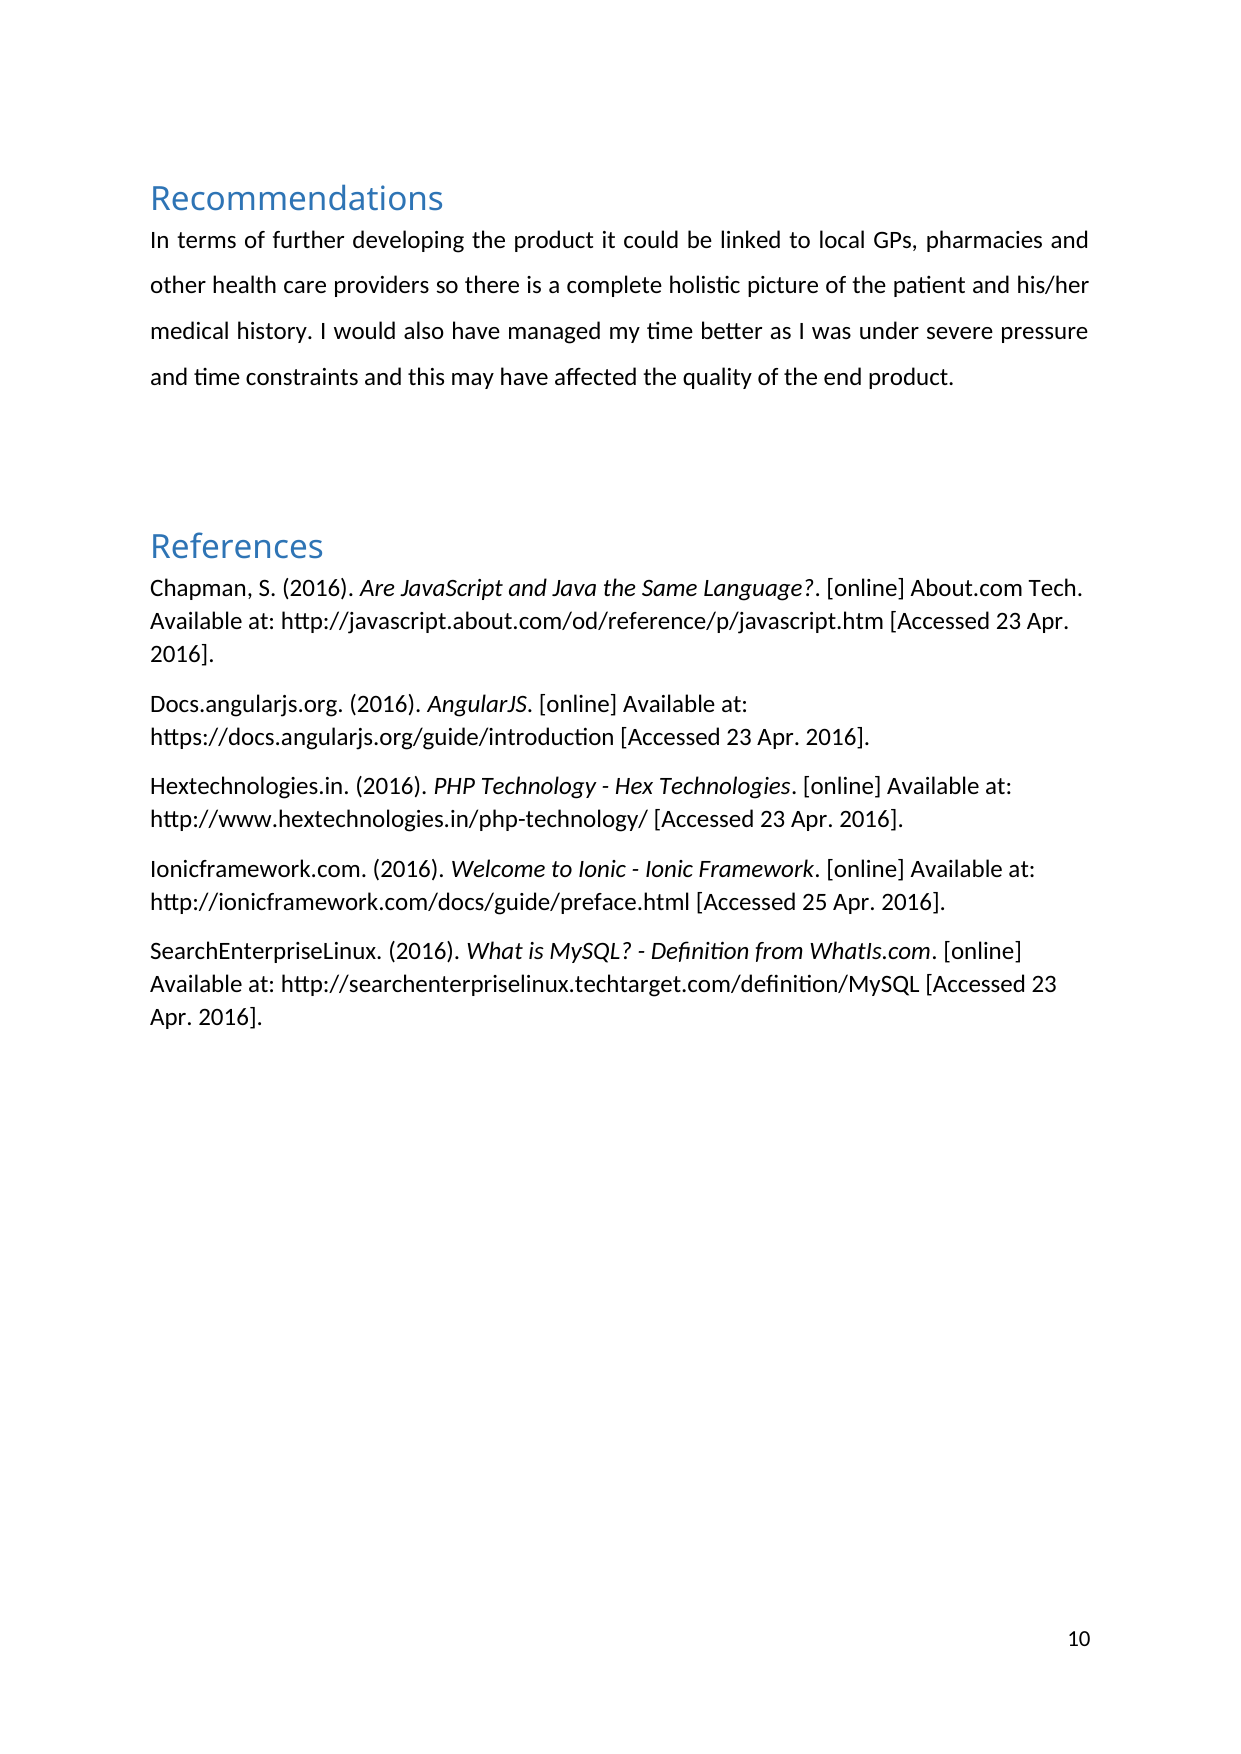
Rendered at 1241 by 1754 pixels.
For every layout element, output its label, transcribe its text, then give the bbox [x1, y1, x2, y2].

subtitle References [150, 523, 1090, 569]
text In terms of further developing the product it could be linked to local GPs, pharmacies and other health care providers so there is a complete holistic picture of the patient and his/her medical history. I would also have managed my time better as I was under severe pressure and time constraints and this may have affected the quality of the end product. [150, 224, 1090, 392]
text Chapman, S. (2016). Are JavaScript and Java the Same Language?. [online] About.com Tech. Available at: http://javascript.about.com/od/reference/p/javascript.htm [Accessed 23 Apr. 2016]. [150, 572, 1090, 669]
text Hextechnologies.in. (2016). PHP Technology - Hex Technologies. [online] Available at: http://www.hextechnologies.in/php-technology/ [Accessed 23 Apr. 2016]. [150, 770, 1090, 834]
subtitle Recommendations [150, 175, 1090, 220]
text SearchEnterpriseLinux. (2016). What is MySQL? - Definition from WhatIs.com. [online] Available at: http://searchenterpriselinux.techtarget.com/definition/MySQL [Accessed 23 Apr. 2016]. [150, 935, 1090, 1032]
text Docs.angularjs.org. (2016). AngularJS. [online] Available at: https://docs.angularjs.org/guide/introduction [Accessed 23 Apr. 2016]. [150, 688, 1090, 751]
text Ionicframework.com. (2016). Welcome to Ionic - Ionic Framework. [online] Available at: http://ionicframework.com/docs/guide/preface.html [Accessed 25 Apr. 2016]. [150, 853, 1090, 916]
